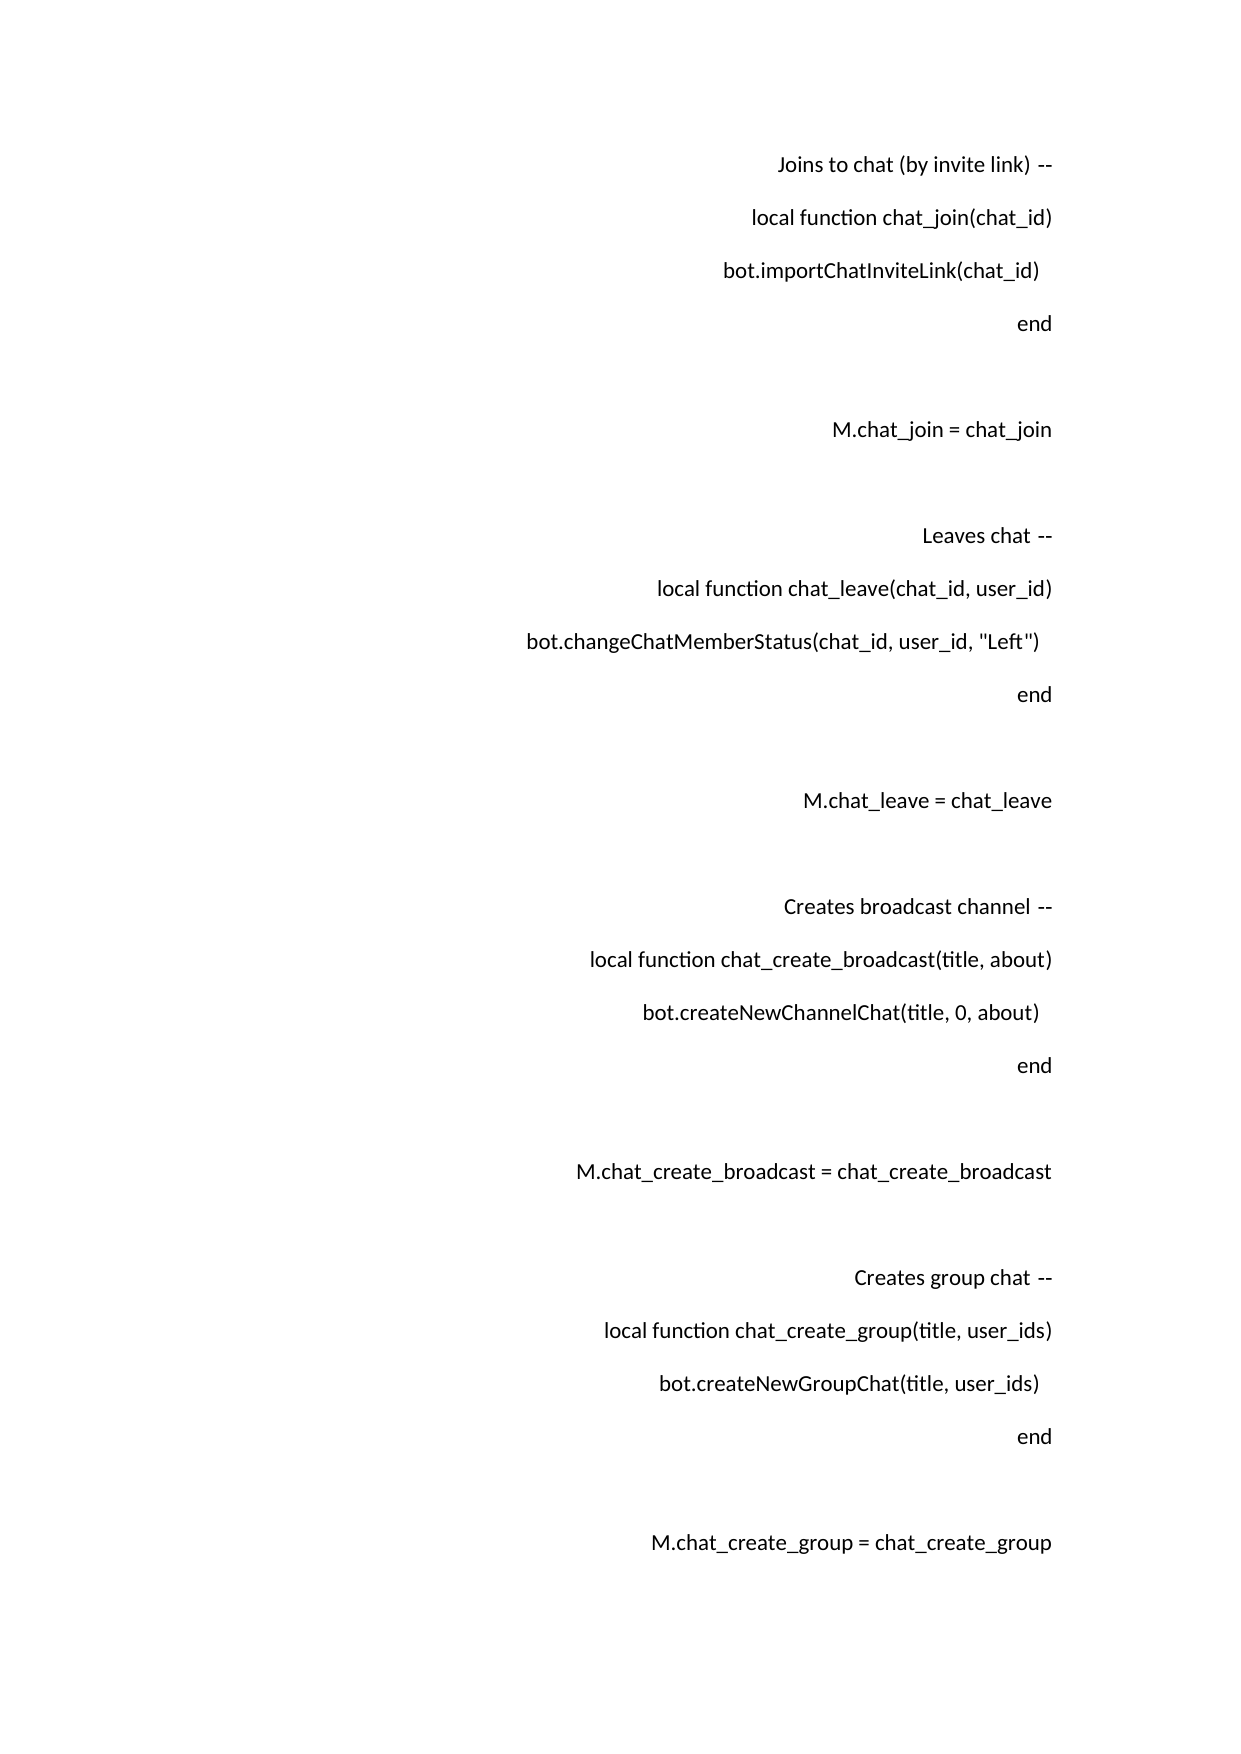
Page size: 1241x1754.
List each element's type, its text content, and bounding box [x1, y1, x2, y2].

text local function chat_join(chat_id) [187, 203, 1053, 231]
text end [187, 1051, 1053, 1079]
text bot.changeChatMemberStatus(chat_id, user_id, "Left") [187, 627, 1053, 655]
text -- Joins to chat (by invite link) [187, 150, 1053, 178]
text local function chat_create_group(title, user_ids) [187, 1316, 1053, 1344]
text -- Leaves chat [187, 521, 1053, 549]
text -- Creates broadcast channel [187, 892, 1053, 920]
text local function chat_create_broadcast(title, about) [187, 945, 1053, 973]
text end [187, 680, 1053, 708]
text bot.createNewChannelChat(title, 0, about) [187, 998, 1053, 1026]
text local function chat_leave(chat_id, user_id) [187, 574, 1053, 602]
text M.chat_leave = chat_leave [187, 786, 1053, 814]
text -- Creates group chat [187, 1263, 1053, 1291]
text M.chat_create_group = chat_create_group [187, 1528, 1053, 1557]
text bot.createNewGroupChat(title, user_ids) [187, 1369, 1053, 1397]
text bot.importChatInviteLink(chat_id) [187, 256, 1053, 284]
text M.chat_create_broadcast = chat_create_broadcast [187, 1157, 1053, 1185]
text M.chat_join = chat_join [187, 415, 1053, 443]
text end [187, 1422, 1053, 1451]
text end [187, 309, 1053, 337]
